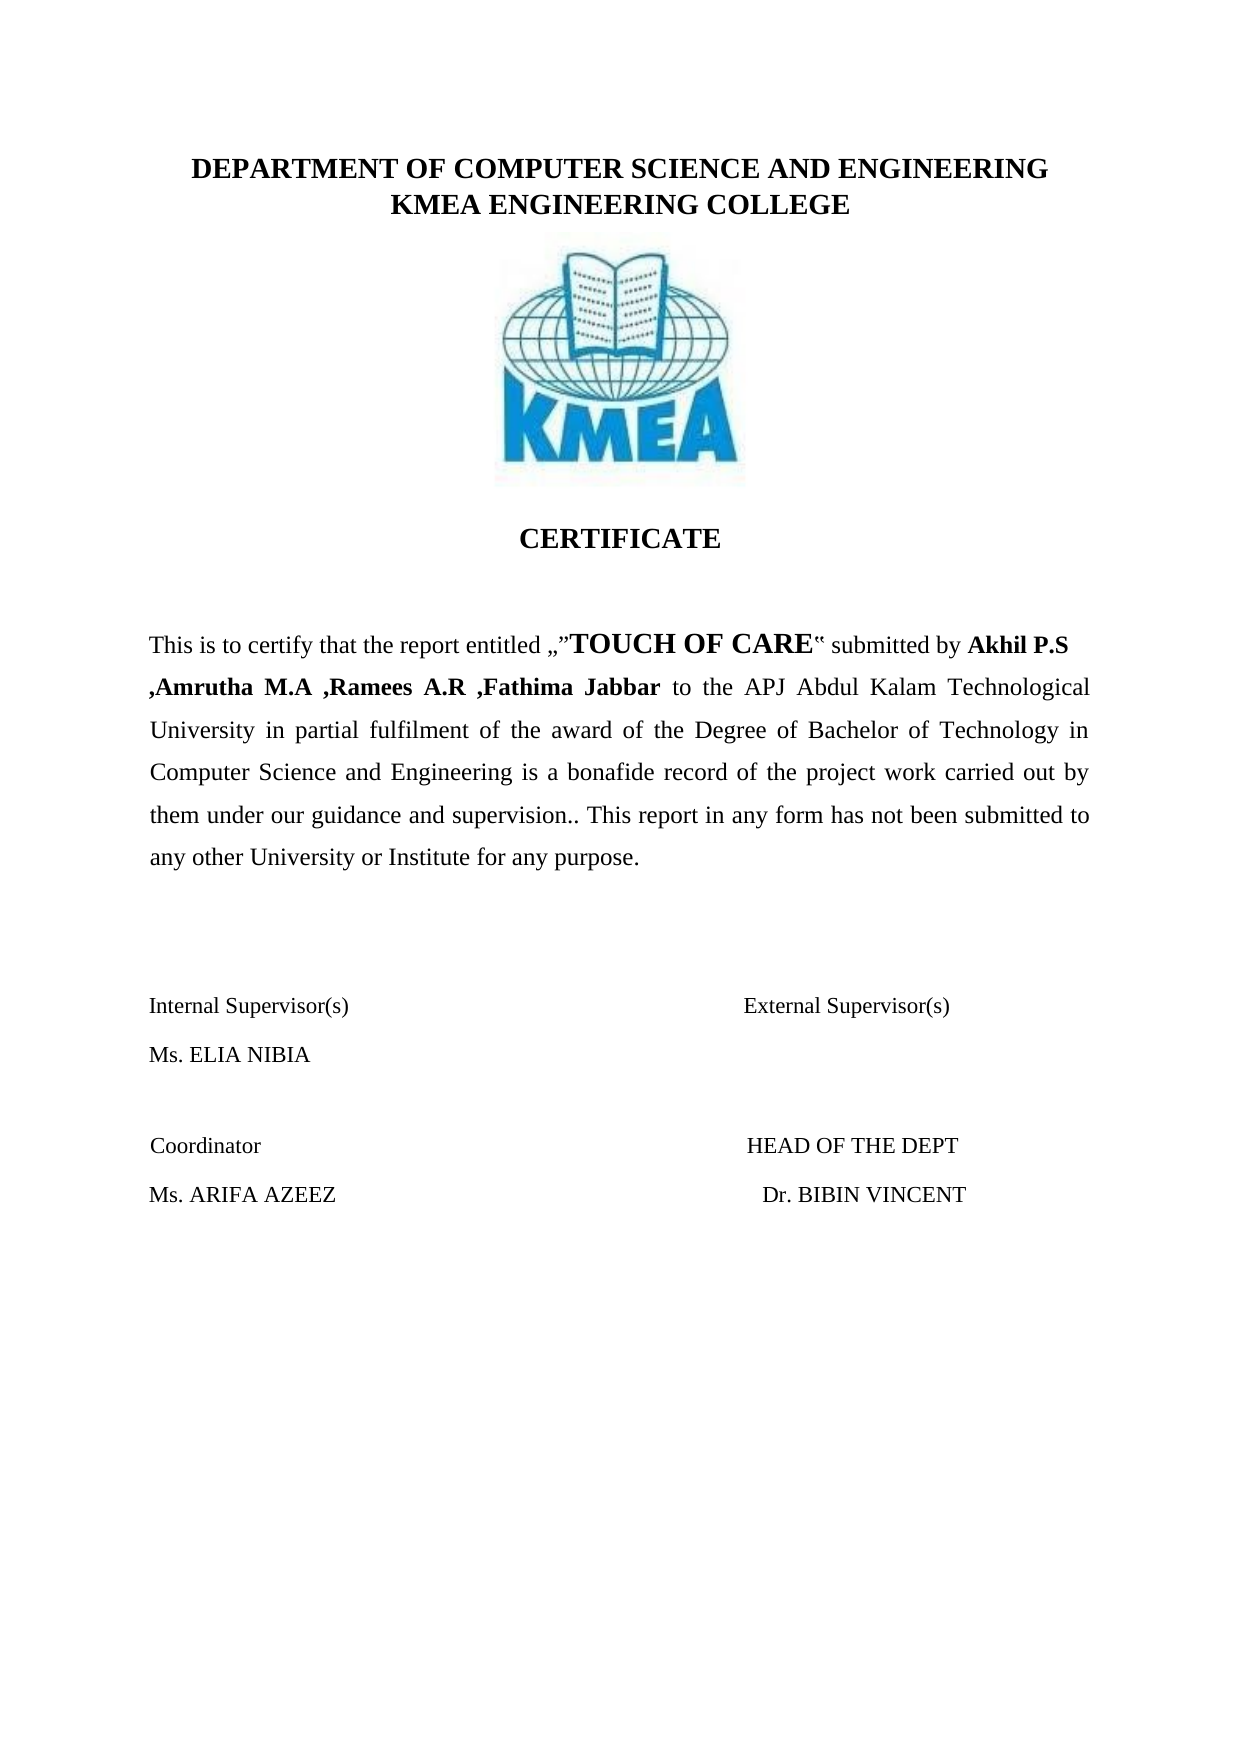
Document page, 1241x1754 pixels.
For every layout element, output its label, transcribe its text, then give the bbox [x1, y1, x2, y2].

text This is to certify that the report entitled „”TOUCH OF CARE‟ submitted by Akhil P.S [148, 626, 1091, 659]
text Ms. ARIFA AZEEZ Dr. BIBIN VINCENT [148, 1181, 1091, 1207]
text Coordinator HEAD OF THE DEPT [150, 1133, 1091, 1159]
picture [420, 232, 827, 501]
subtitle DEPARTMENT OF COMPUTER SCIENCE AND ENGINEERING KMEA ENGINEERING COLLEGE [150, 151, 1090, 220]
text Ms. ELIA NIBIA [148, 1041, 1091, 1067]
subtitle CERTIFICATE [150, 521, 1090, 555]
text Internal Supervisor(s) External Supervisor(s) [148, 992, 1091, 1019]
text ,Amrutha M.A ,Ramees A.R ,Fathima Jabbar to the APJ Abdul Kalam Technological University in partial fulfilment of the award of the Degree of Bachelor of Technology in Computer Science and Engineering is a bonafide record of the project work carried out by them under our guidance and supervision.. This report in any form has not been submitted to any other University or Institute for any purpose. [148, 672, 1091, 871]
